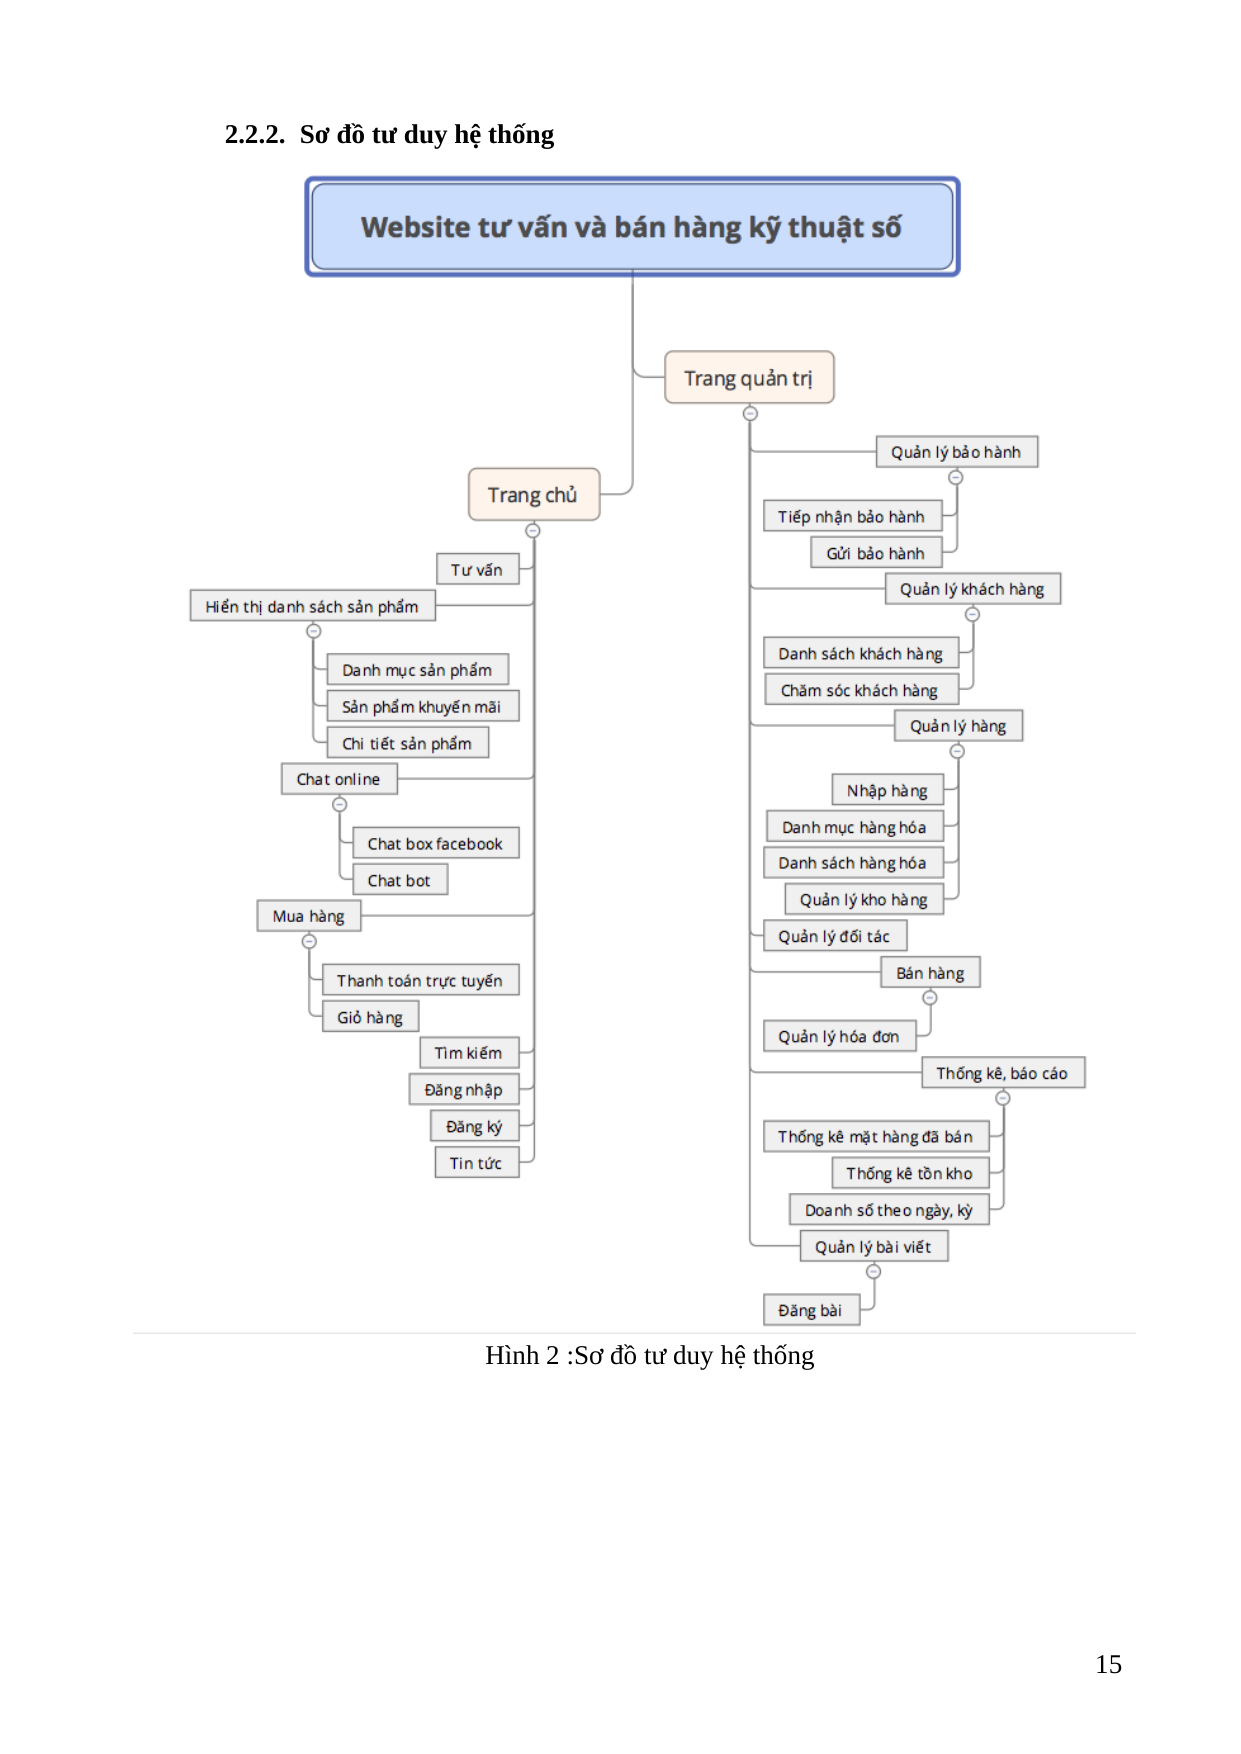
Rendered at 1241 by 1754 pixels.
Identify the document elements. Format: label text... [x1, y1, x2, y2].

picture [132, 155, 1136, 1334]
subtitle Sơ đồ tư duy hệ thống [224, 118, 1122, 149]
text Hình 2 :Sơ đồ tư duy hệ thống [177, 1339, 1122, 1371]
